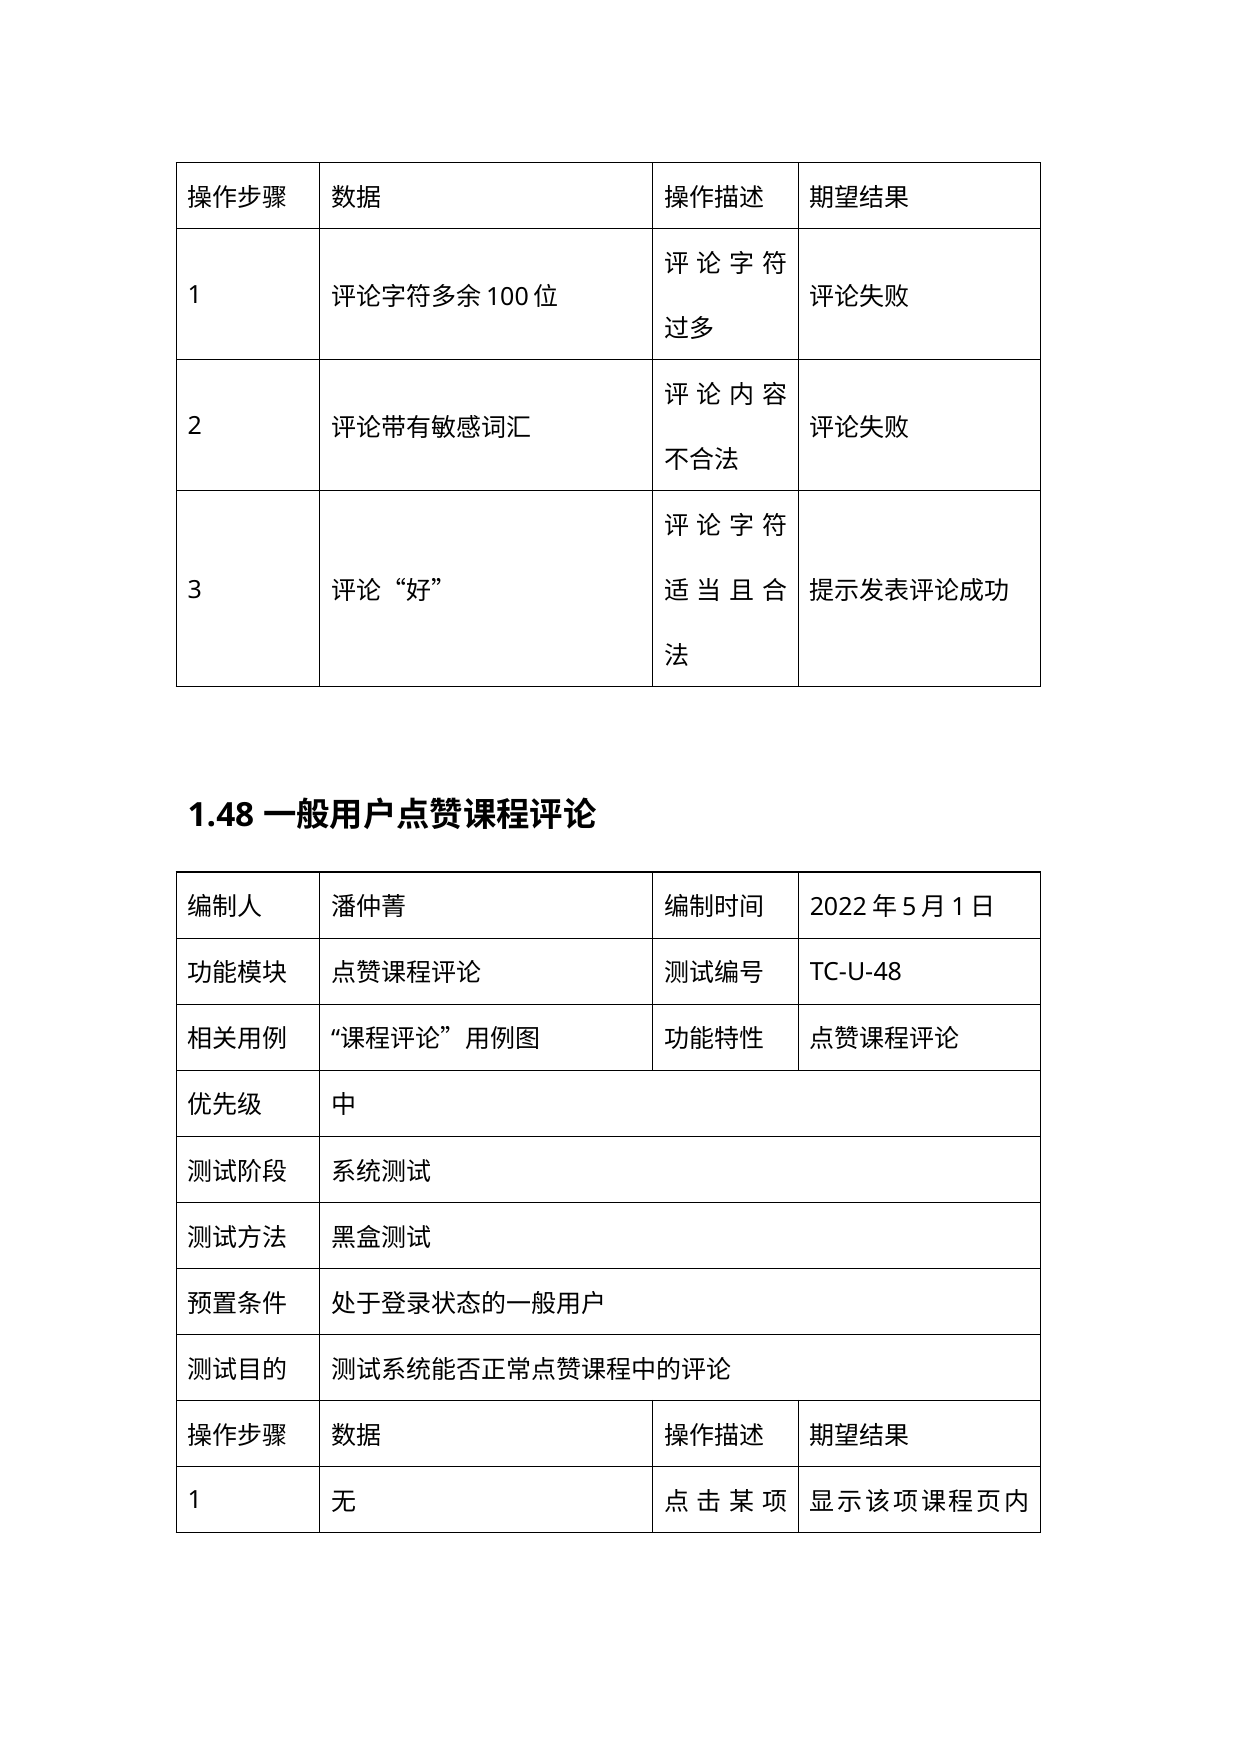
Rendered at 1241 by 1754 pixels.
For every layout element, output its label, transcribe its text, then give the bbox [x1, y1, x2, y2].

table_header 2022年5月1日 [799, 873, 1040, 937]
table_cell 相关用例 [177, 1005, 319, 1069]
table_cell 功能特性 [653, 1005, 798, 1069]
table_cell 操作描述 [653, 163, 798, 228]
table_cell 1 [177, 229, 319, 359]
table_header 编制人 [177, 873, 319, 937]
table_cell 点赞课程评论 [799, 1005, 1040, 1069]
table_header 潘仲菁 [320, 873, 652, 937]
table_cell 点赞课程评论 [320, 939, 652, 1003]
table_cell 功能模块 [177, 939, 319, 1003]
table_cell 评论失败 [799, 360, 1040, 490]
table_cell 评论字符适当且合法 [653, 491, 798, 686]
table_cell 数据 [320, 163, 652, 228]
table_cell 操作步骤 [177, 1401, 319, 1466]
table_cell 系统测试 [320, 1137, 1040, 1202]
table_cell 测试编号 [653, 939, 798, 1003]
table_cell 1 [177, 1467, 319, 1532]
table_cell 期望结果 [799, 1401, 1040, 1466]
table_cell 点击某项课程 [653, 1467, 798, 1532]
table_cell 3 [177, 491, 319, 686]
table_cell 评论字符过多 [653, 229, 798, 359]
table_cell TC-U-48 [799, 939, 1040, 1003]
table_cell 评论字符多余100位 [320, 229, 652, 359]
table_cell 2 [177, 360, 319, 490]
table_header 编制时间 [653, 873, 798, 937]
table_cell 预置条件 [177, 1269, 319, 1334]
table_cell “课程评论”用例图 [320, 1005, 652, 1069]
table_cell 评论内容不合法 [653, 360, 798, 490]
table_cell 中 [320, 1071, 1040, 1136]
table_cell 提示发表评论成功 [799, 491, 1040, 686]
table_cell 操作描述 [653, 1401, 798, 1466]
subtitle 1.48 一般用户点赞课程评论 [187, 779, 1053, 844]
table_cell 评论“好” [320, 491, 652, 686]
table_cell 处于登录状态的一般用户 [320, 1269, 1040, 1334]
table_cell 数据 [320, 1401, 652, 1466]
table_cell 评论带有敏感词汇 [320, 360, 652, 490]
table_cell 测试系统能否正常点赞课程中的评论 [320, 1335, 1040, 1400]
table_cell 黑盒测试 [320, 1203, 1040, 1268]
table_cell 期望结果 [799, 163, 1040, 228]
table_cell 测试目的 [177, 1335, 319, 1400]
table_cell 测试方法 [177, 1203, 319, 1268]
table_cell 评论失败 [799, 229, 1040, 359]
table_cell 优先级 [177, 1071, 319, 1136]
table_cell 操作步骤 [177, 163, 319, 228]
table_cell 测试阶段 [177, 1137, 319, 1202]
table_cell 无 [320, 1467, 652, 1532]
table_cell 显示该项课程页内容 [799, 1467, 1040, 1532]
